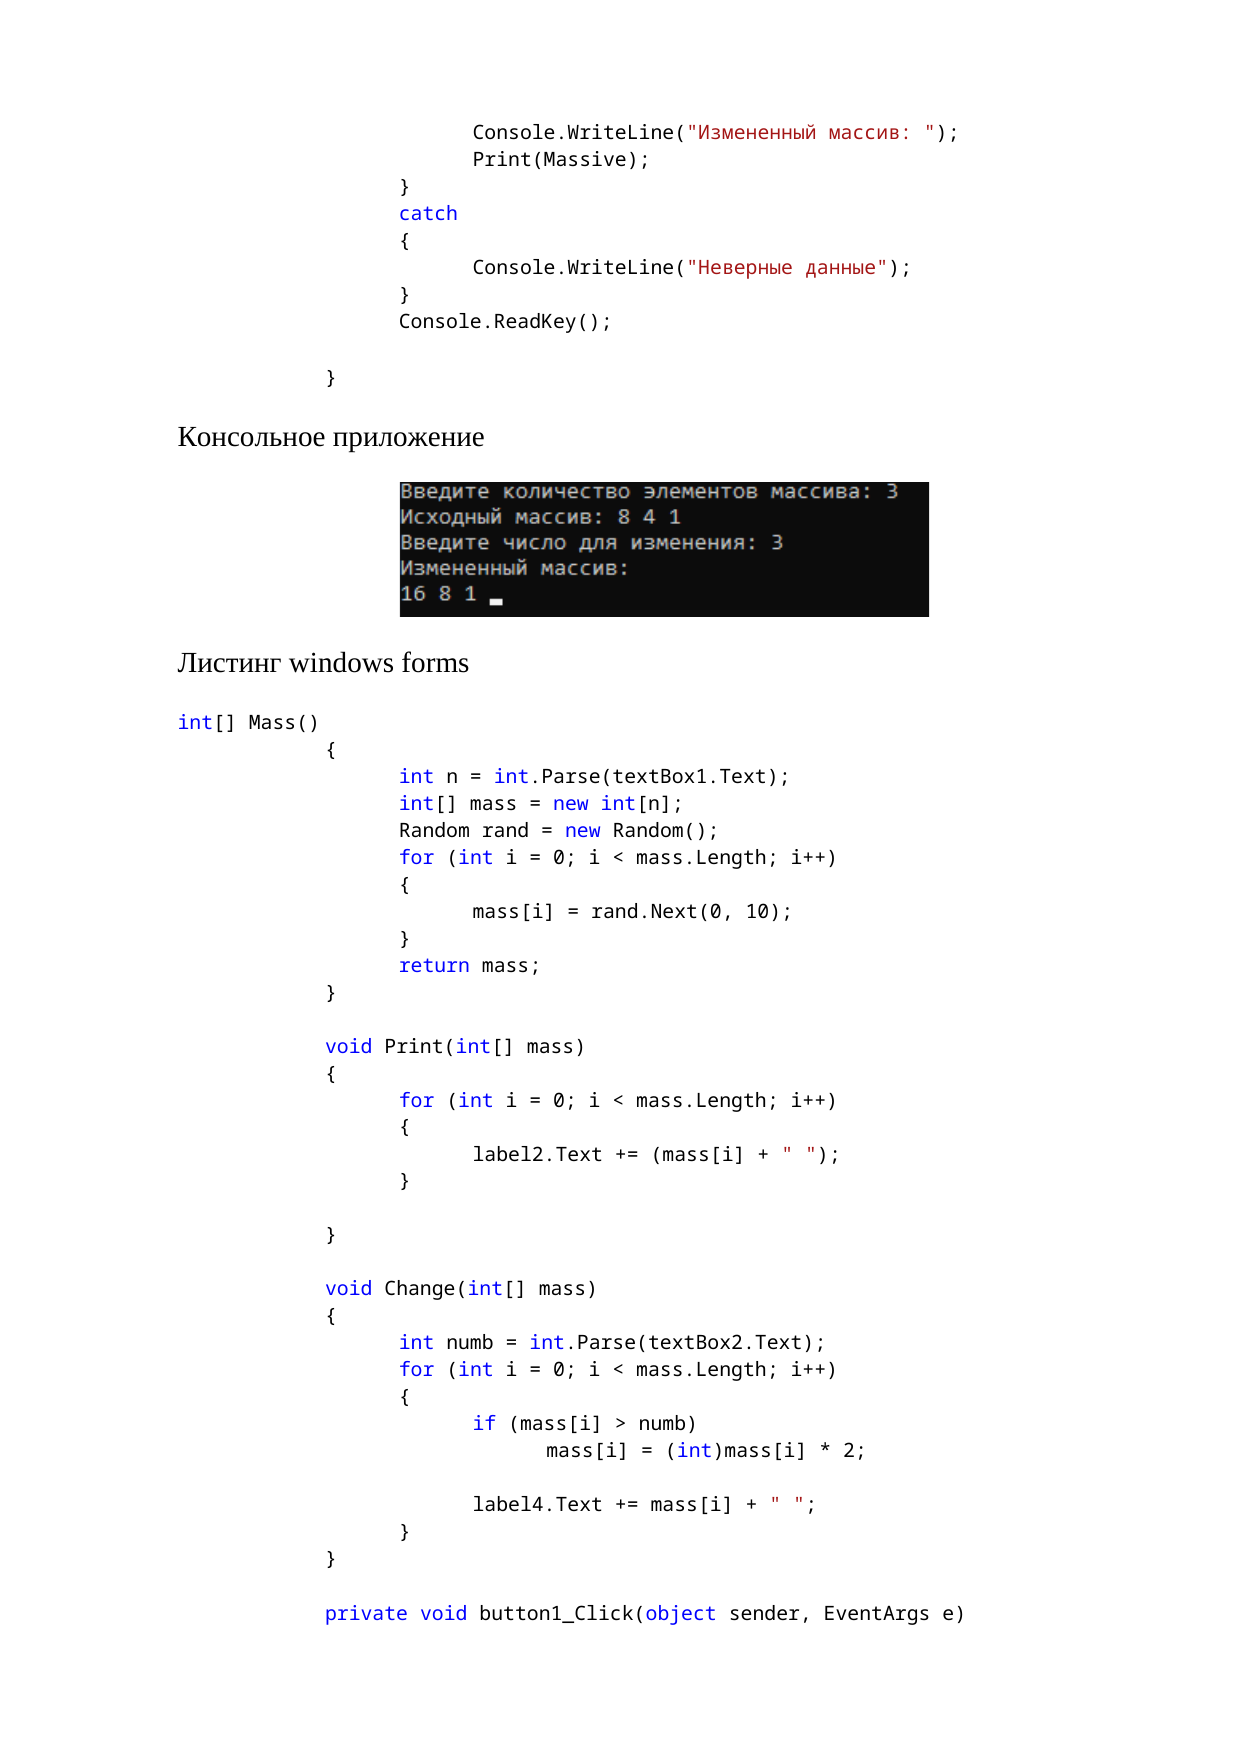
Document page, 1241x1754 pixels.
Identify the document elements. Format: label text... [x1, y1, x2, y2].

text Print(Massive); [177, 145, 1152, 172]
text { [177, 1302, 1152, 1329]
text int[] Mass() [177, 708, 1152, 735]
text Листинг windows forms [177, 645, 1152, 679]
text } [177, 280, 1152, 307]
text { [177, 1113, 1152, 1140]
text Console.ReadKey(); [177, 307, 1152, 334]
text for (int i = 0; i < mass.Length; i++) [177, 1356, 1152, 1383]
text catch [177, 199, 1152, 226]
text private void button1_Click(object sender, EventArgs e) [177, 1599, 1152, 1626]
text Console.WriteLine("Измененный массив: "); [177, 118, 1152, 145]
text } [177, 978, 1152, 1005]
text Random rand = new Random(); [177, 816, 1152, 843]
text { [177, 1059, 1152, 1086]
text for (int i = 0; i < mass.Length; i++) [177, 843, 1152, 870]
text { [177, 870, 1152, 897]
text Console.WriteLine("Неверные данные"); [177, 253, 1152, 280]
text int n = int.Parse(textBox1.Text); [177, 762, 1152, 789]
text for (int i = 0; i < mass.Length; i++) [177, 1086, 1152, 1113]
text int numb = int.Parse(textBox2.Text); [177, 1329, 1152, 1356]
text } [177, 1167, 1152, 1194]
text mass[i] = (int)mass[i] * 2; [177, 1437, 1152, 1463]
text Консольное приложение [177, 419, 1152, 453]
text } [177, 172, 1152, 199]
text int[] mass = new int[n]; [177, 789, 1152, 816]
text label4.Text += mass[i] + " "; [177, 1491, 1152, 1517]
text label2.Text += (mass[i] + " "); [177, 1140, 1152, 1167]
text { [177, 1383, 1152, 1409]
text } [177, 363, 1152, 390]
text void Change(int[] mass) [177, 1275, 1152, 1302]
text } [177, 1517, 1152, 1544]
text void Print(int[] mass) [177, 1032, 1152, 1059]
text { [177, 735, 1152, 762]
picture [399, 482, 930, 617]
text { [177, 226, 1152, 253]
text if (mass[i] > numb) [177, 1409, 1152, 1437]
text } [177, 1544, 1152, 1571]
text return mass; [177, 951, 1152, 978]
text } [177, 924, 1152, 951]
text mass[i] = rand.Next(0, 10); [177, 897, 1152, 924]
text } [177, 1221, 1152, 1248]
